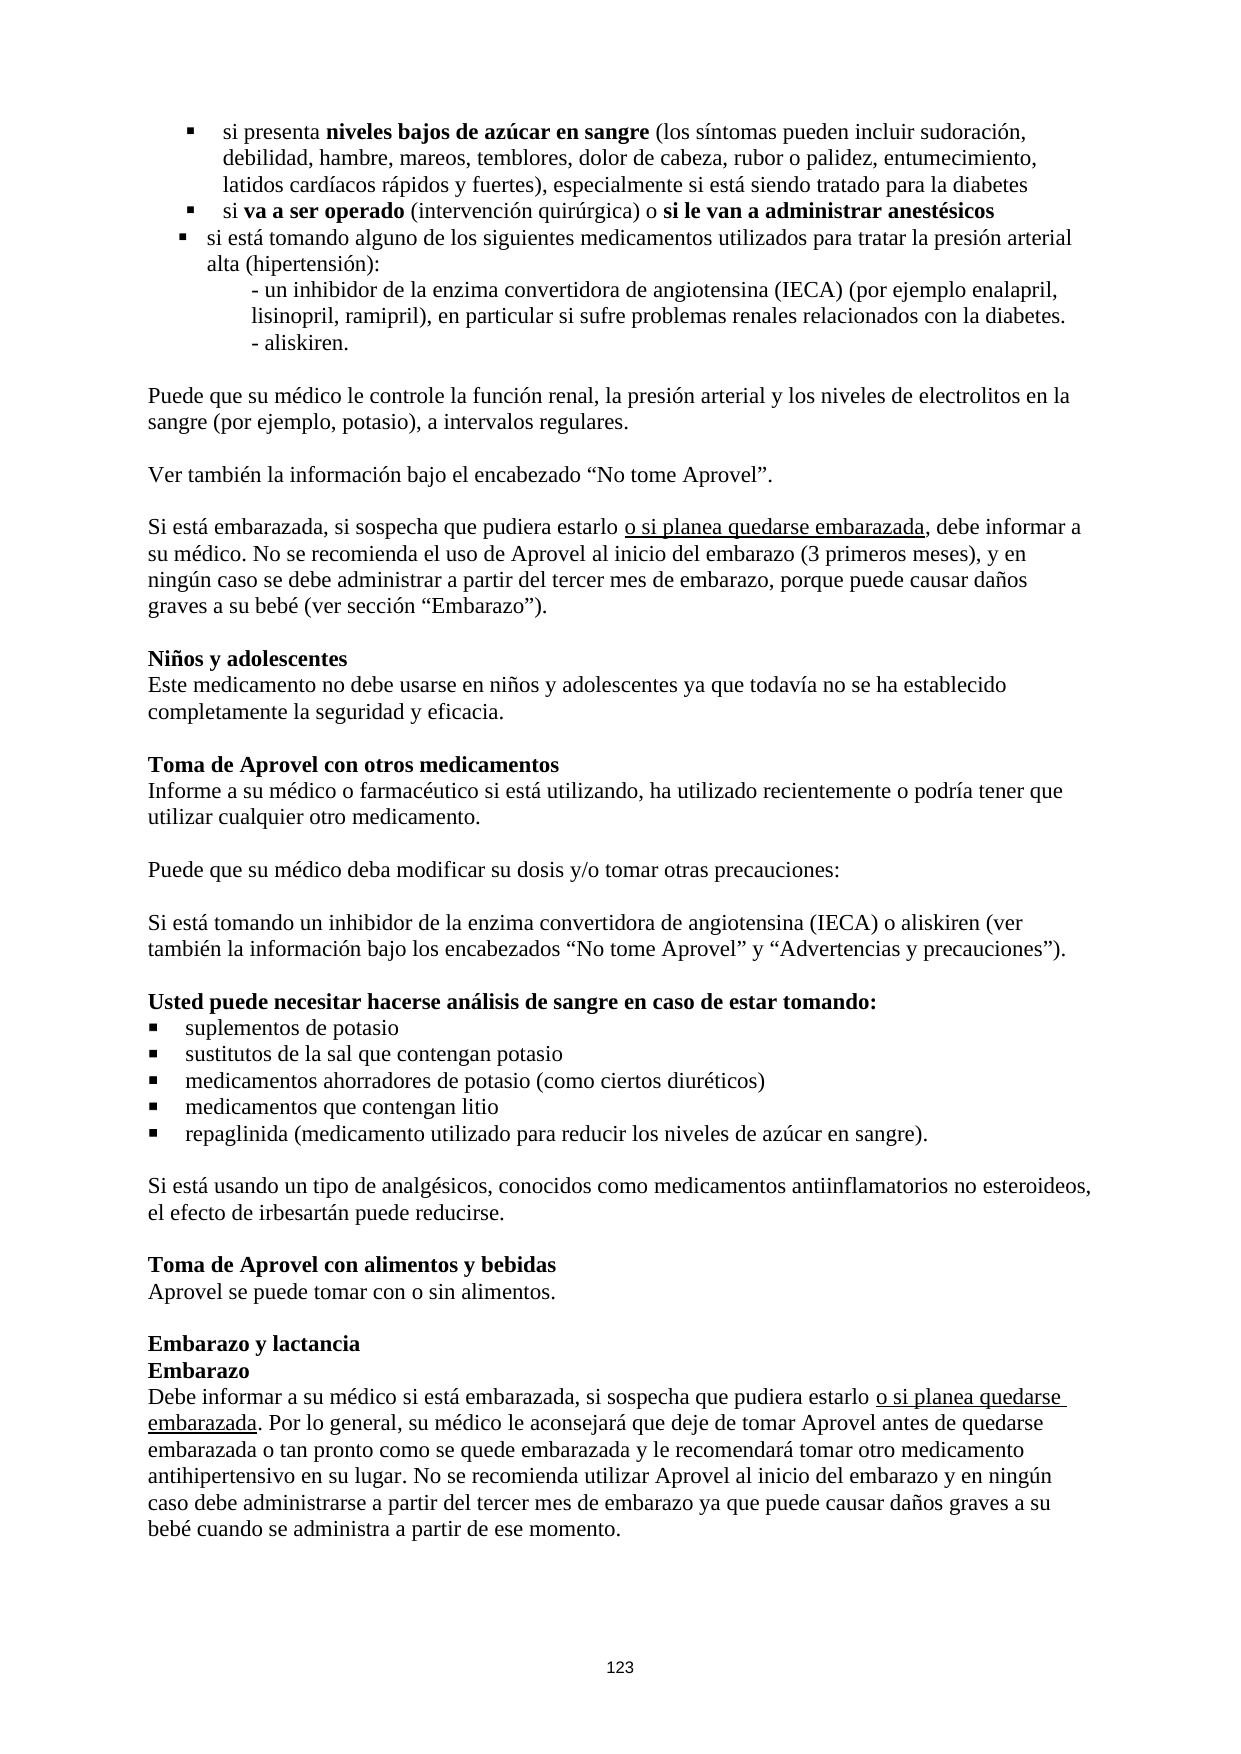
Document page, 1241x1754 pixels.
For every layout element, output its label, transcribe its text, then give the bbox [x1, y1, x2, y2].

text medicamentos ahorradores de potasio (como ciertos diuréticos) [148, 1067, 1093, 1093]
text repaglinida (medicamento utilizado para reducir los niveles de azúcar en sangre). [148, 1119, 1093, 1146]
text Niños y adolescentes [148, 645, 1093, 672]
text sustitutos de la sal que contengan potasio [148, 1041, 1093, 1067]
text medicamentos que contengan litio [148, 1093, 1093, 1119]
list si presenta niveles bajos de azúcar en sangre (los síntomas pueden incluir sudoración, debilidad, hambre, mareos, temblores, dolor de cabeza, rubor o palidez, entumecimiento, latidos cardíacos rápidos y fuertes), especialmente si está siendo tratado para la diabetes [185, 118, 1093, 197]
subtitle Usted puede necesitar hacerse análisis de sangre en caso de estar tomando: [148, 988, 1093, 1014]
text Este medicamento no debe usarse en niños y adolescentes ya que todavía no se ha establecido completamente la seguridad y eficacia. [148, 672, 1093, 724]
list si está tomando alguno de los siguientes medicamentos utilizados para tratar la presión arterial alta (hipertensión): [177, 223, 1093, 276]
subtitle Toma de Aprovel con alimentos y bebidas [148, 1251, 1093, 1278]
text Informe a su médico o farmacéutico si está utilizando, ha utilizado recientemente o podría tener que utilizar cualquier otro medicamento. [148, 777, 1093, 830]
text Si está embarazada, si sospecha que pudiera estarlo o si planea quedarse embarazada, debe informar a su médico. No se recomienda el uso de Aprovel al inicio del embarazo (3 primeros meses), y en ningún caso se debe administrar a partir del tercer mes de embarazo, porque puede causar daños graves a su bebé (ver sección “Embarazo”). [148, 513, 1093, 619]
subtitle Embarazo [148, 1357, 1093, 1383]
text Aprovel se puede tomar con o sin alimentos. [148, 1278, 1093, 1304]
text Si está usando un tipo de analgésicos, conocidos como medicamentos antiinflamatorios no esteroideos, el efecto de irbesartán puede reducirse. [148, 1172, 1093, 1225]
text - aliskiren. [251, 329, 1093, 355]
text - un inhibidor de la enzima convertidora de angiotensina (IECA) (por ejemplo enalapril, lisinopril, ramipril), en particular si sufre problemas renales relacionados con la diabetes. [251, 276, 1093, 329]
text Ver también la información bajo el encabezado “No tome Aprovel”. [148, 461, 1093, 487]
text Puede que su médico deba modificar su dosis y/o tomar otras precauciones: [148, 856, 1093, 882]
text Si está tomando un inhibidor de la enzima convertidora de angiotensina (IECA) o aliskiren (ver también la información bajo los encabezados “No tome Aprovel” y “Advertencias y precauciones”). [148, 909, 1093, 961]
text Puede que su médico le controle la función renal, la presión arterial y los niveles de electrolitos en la sangre (por ejemplo, potasio), a intervalos regulares. [148, 382, 1093, 434]
text Debe informar a su médico si está embarazada, si sospecha que pudiera estarlo o si planea quedarse embarazada. Por lo general, su médico le aconsejará que deje de tomar Aprovel antes de quedarse embarazada o tan pronto como se quede embarazada y le recomendará tomar otro medicamento antihipertensivo en su lugar. No se recomienda utilizar Aprovel al inicio del embarazo y en ningún caso debe administrarse a partir del tercer mes de embarazo ya que puede causar daños graves a su bebé cuando se administra a partir de ese momento. [148, 1383, 1093, 1541]
text suplementos de potasio [148, 1014, 1093, 1041]
list si va a ser operado (intervención quirúrgica) o si le van a administrar anestésicos [185, 197, 1093, 223]
subtitle Toma de Aprovel con otros medicamentos [148, 751, 1093, 777]
subtitle Embarazo y lactancia [148, 1330, 1093, 1357]
